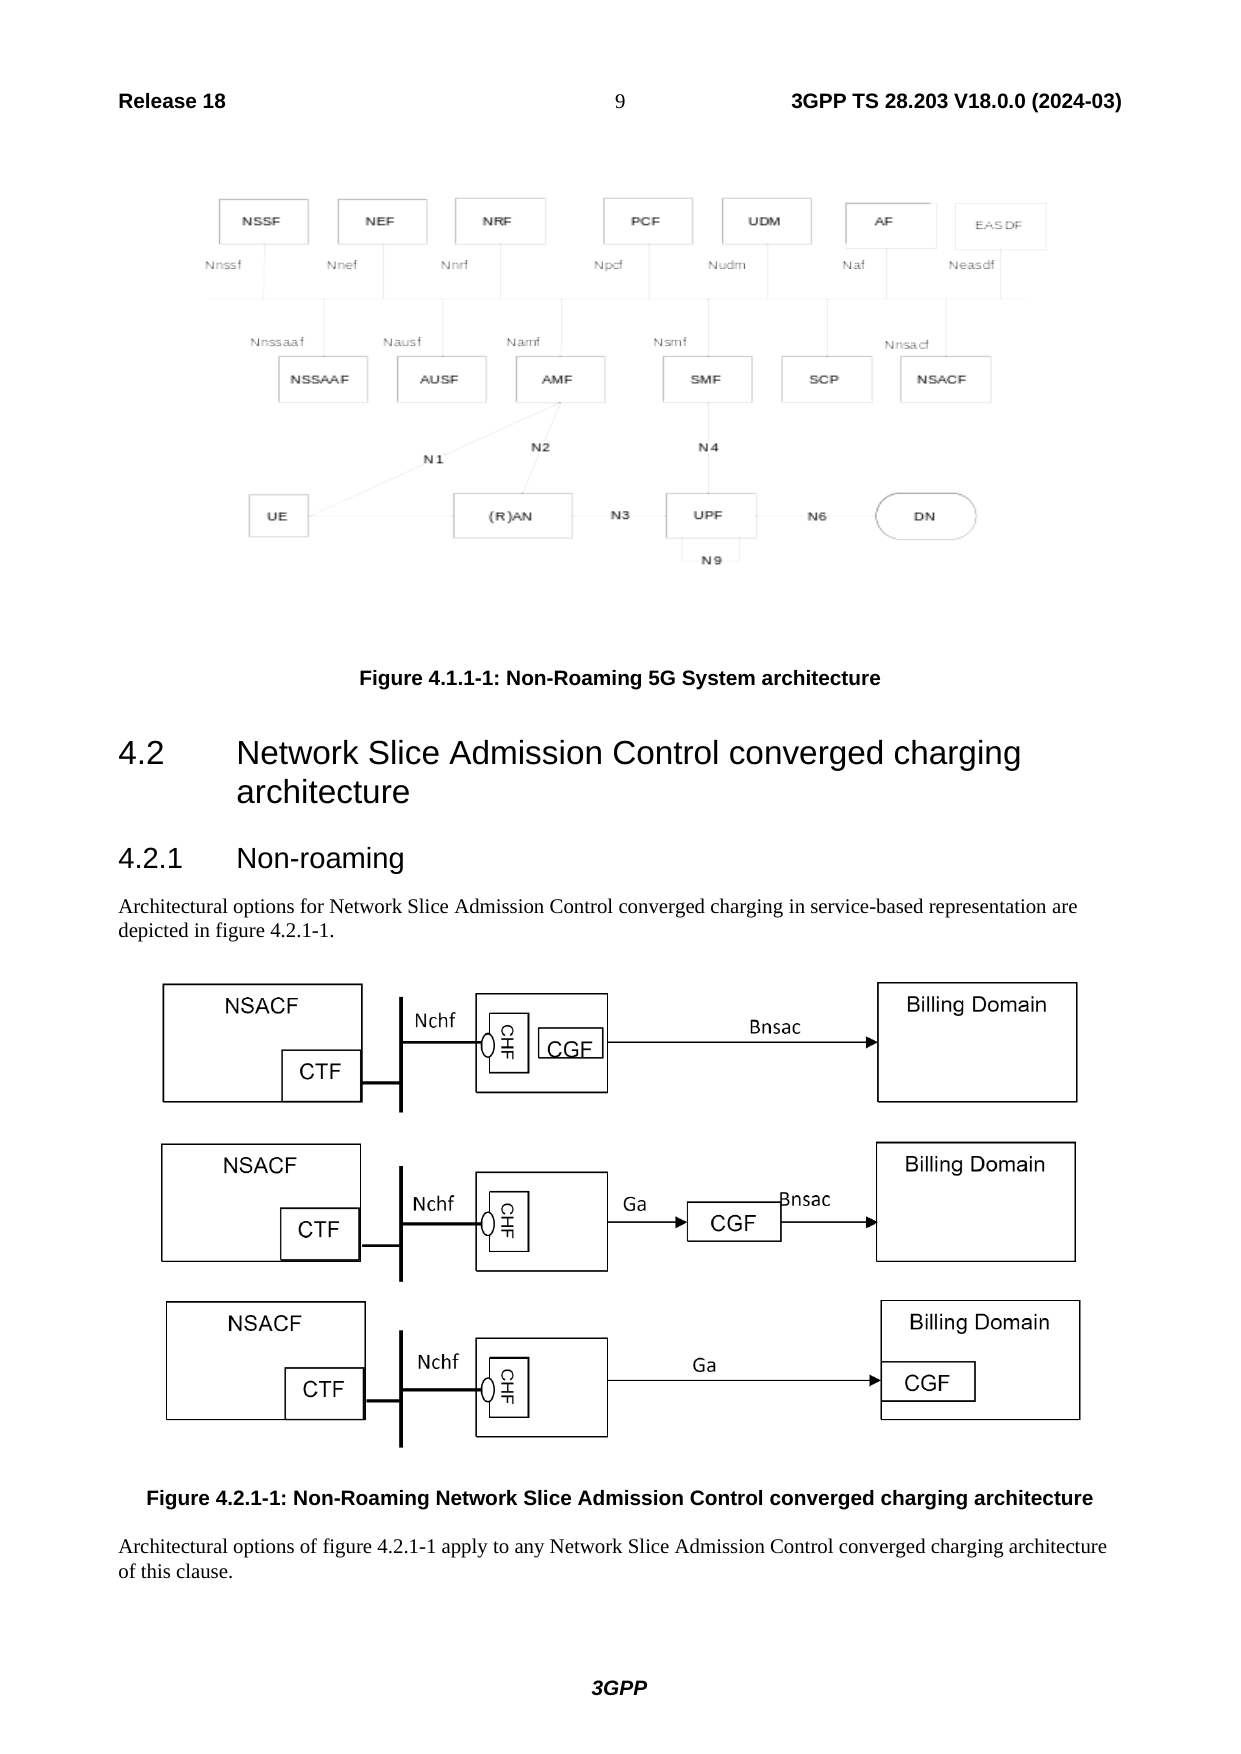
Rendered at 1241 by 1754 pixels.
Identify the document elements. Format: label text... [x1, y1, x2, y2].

text Figure 4.1.1-1: Non-Roaming 5G System architecture [118, 666, 1122, 689]
picture [145, 966, 1096, 1467]
text Architectural options of figure 4.2.1-1 apply to any Network Slice Admission Control converged charging architecture of this clause. [118, 1534, 1122, 1583]
text Figure 4.2.1-1: Non-Roaming Network Slice Admission Control converged charging architecture [118, 1486, 1122, 1509]
text Architectural options for Network Slice Admission Control converged charging in service-based representation are depicted in figure 4.2.1-1. [118, 894, 1122, 942]
subtitle 4.2.1 Non-roaming [118, 841, 1122, 875]
subtitle 4.2 Network Slice Admission Control converged charging architecture [118, 733, 1122, 810]
